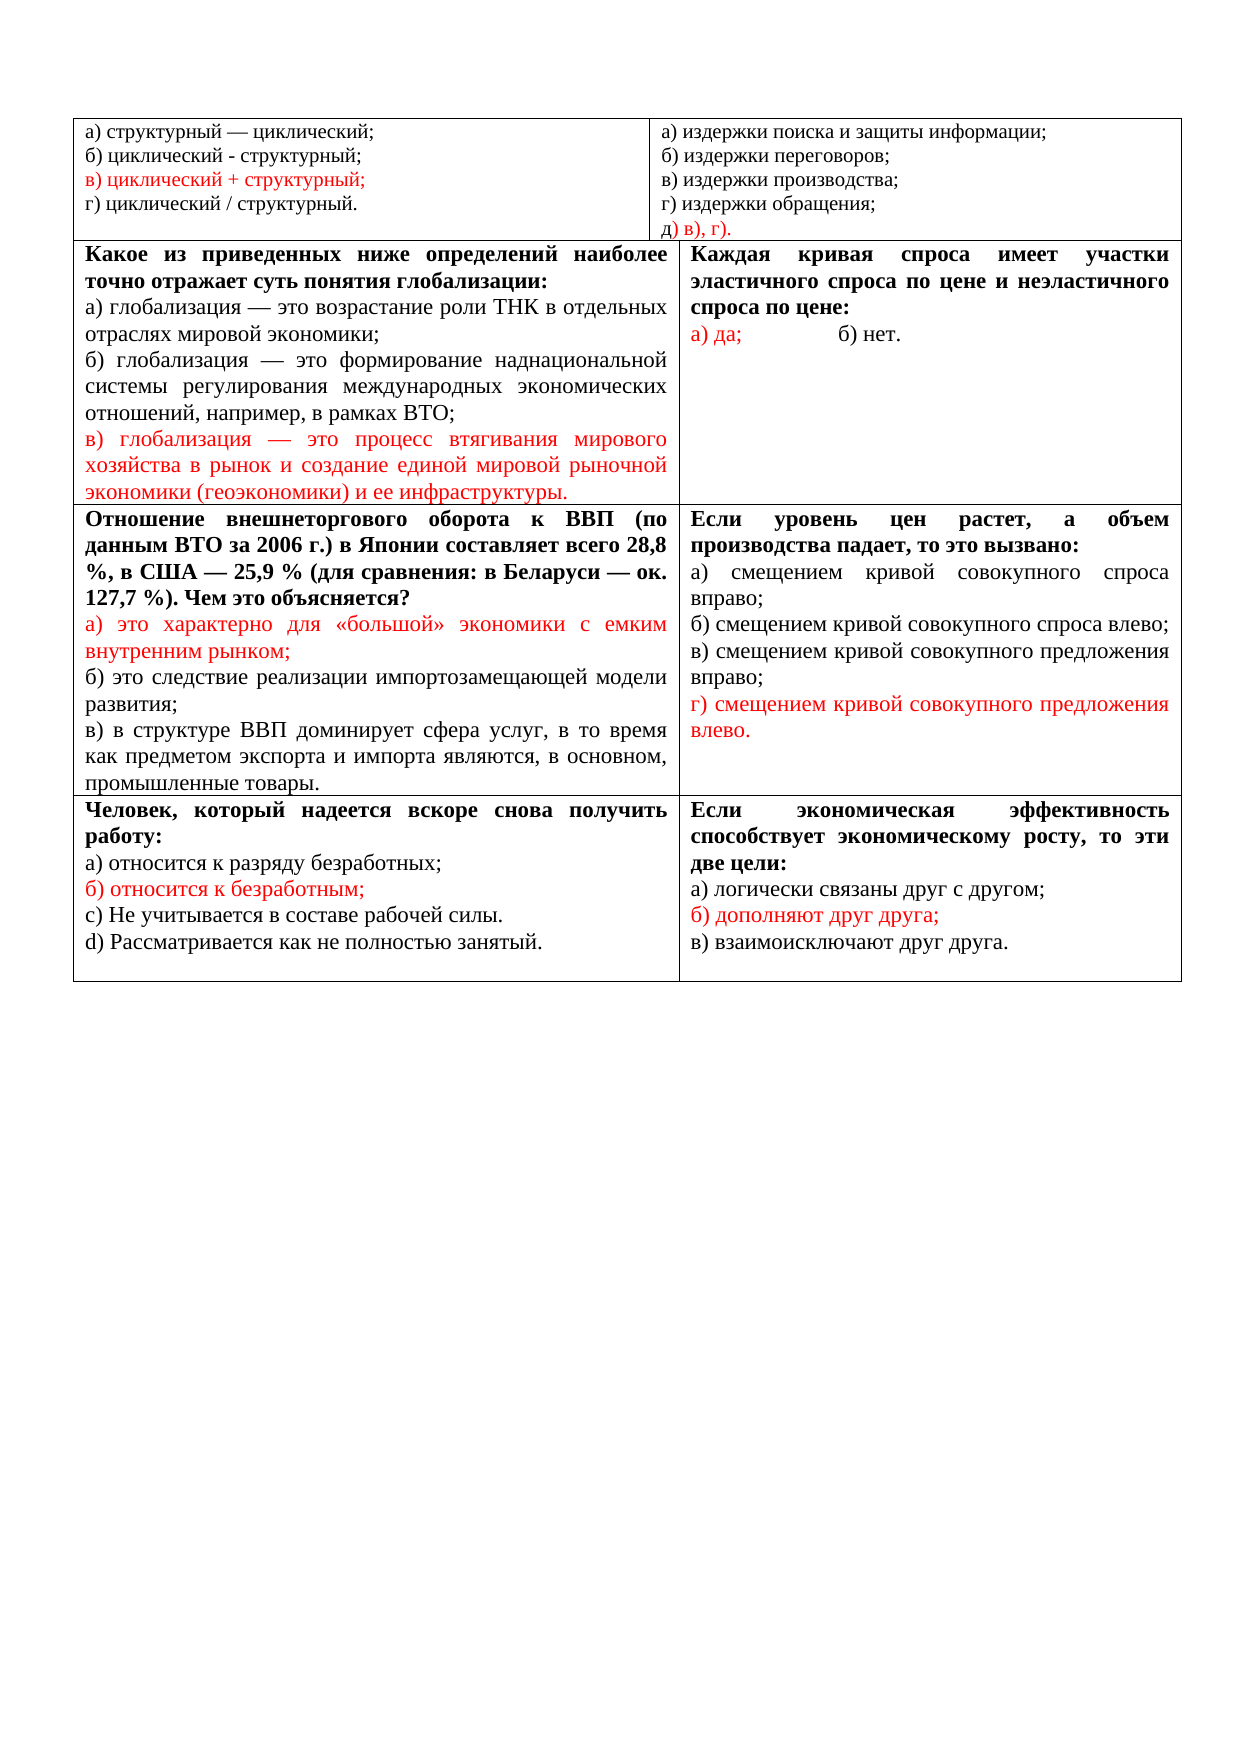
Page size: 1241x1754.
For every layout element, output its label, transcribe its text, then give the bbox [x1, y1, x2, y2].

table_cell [650, 119, 1181, 239]
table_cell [74, 119, 649, 239]
table_cell Каждая кривая спроса имеет участки эластичного спроса по цене и неэластичного спроса по цене: а) да; б) нет. [680, 241, 1181, 504]
table_cell Если экономическая эффективность способствует экономическому росту, то эти две цели: а) логически связаны друг с другом; б) дополняют друг друга; в) взаимоисключают друг друга. [680, 796, 1181, 981]
table_cell Какое из приведенных ниже определений наиболее точно отражает суть понятия глобализации: а) глобализация — это возрастание роли ТНК в отдельных отраслях мировой экономики; б) глобализация — это формирование наднациональной системы регулирования международных экономических отношений, например, в рамках ВТО; в) глобализация — это процесс втягивания мирового хозяйства в рынок и создание единой мировой рыночной экономики (геоэкономики) и ее инфраструктуры. [74, 241, 679, 504]
table_cell Отношение внешнеторгового оборота к ВВП (по данным ВТО за 2006 г.) в Японии составляет всего 28,8 %, в США — 25,9 % (для сравнения: в Беларуси — ок. 127,7 %). Чем это объясняется? а) это характерно для «большой» экономики с емким внутренним рынком; б) это следствие реализации импортозамещающей модели развития; в) в структуре ВВП доминирует сфера услуг, в то время как предметом экспорта и импорта являются, в основном, промышленные товары. [74, 505, 679, 795]
table_cell Если уровень цен растет, а объем производства падает, то это вызвано: а) смещением кривой совокупного спроса вправо; б) смещением кривой совокупного спроса влево; в) смещением кривой совокупного предложения вправо; г) смещением кривой совокупного предложения влево. [680, 505, 1181, 795]
table_cell Человек, который надеется вскоре снова получить работу: а) относится к разряду безработных; б) относится к безработным; c) Не учитывается в составе рабочей силы. d) Рассматривается как не полностью занятый. [74, 796, 679, 981]
